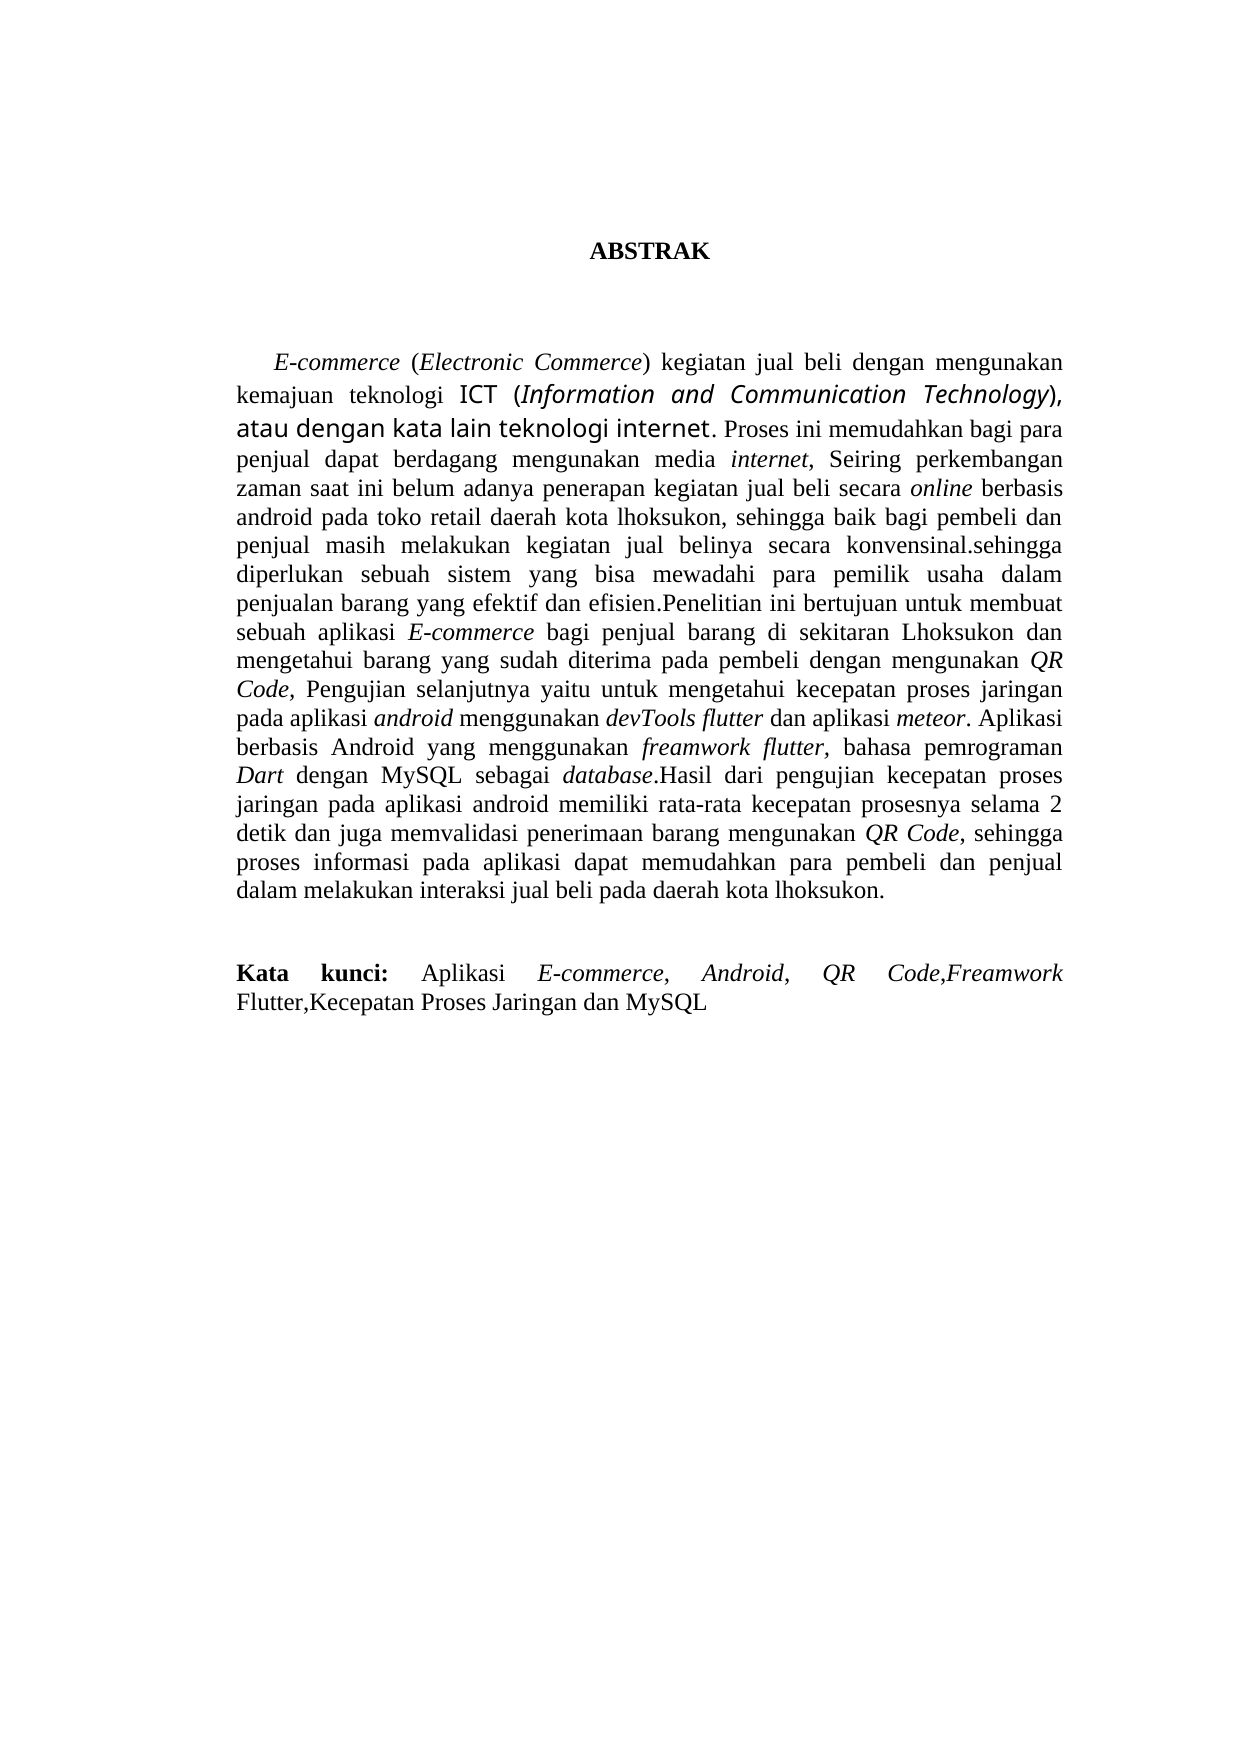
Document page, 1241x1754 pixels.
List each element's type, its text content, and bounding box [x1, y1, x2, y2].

text Kata kunci: Aplikasi E-commerce, Android, QR Code,Freamwork Flutter,Kecepatan Proses Jaringan dan MySQL [236, 958, 1063, 1016]
text E-commerce (Electronic Commerce) kegiatan jual beli dengan mengunakan kemajuan teknologi ICT (Information and Communication Technology), atau dengan kata lain teknologi internet. Proses ini memudahkan bagi para penjual dapat berdagang mengunakan media internet, Seiring perkembangan zaman saat ini belum adanya penerapan kegiatan jual beli secara online berbasis android pada toko retail daerah kota lhoksukon, sehingga baik bagi pembeli dan penjual masih melakukan kegiatan jual belinya secara konvensinal.sehingga diperlukan sebuah sistem yang bisa mewadahi para pemilik usaha dalam penjualan barang yang efektif dan efisien.Penelitian ini bertujuan untuk membuat sebuah aplikasi E-commerce bagi penjual barang di sekitaran Lhoksukon dan mengetahui barang yang sudah diterima pada pembeli dengan mengunakan QR Code, Pengujian selanjutnya yaitu untuk mengetahui kecepatan proses jaringan pada aplikasi android menggunakan devTools flutter dan aplikasi meteor. Aplikasi berbasis Android yang menggunakan freamwork flutter, bahasa pemrograman Dart dengan MySQL sebagai database.Hasil dari pengujian kecepatan proses jaringan pada aplikasi android memiliki rata-rata kecepatan prosesnya selama 2 detik dan juga memvalidasi penerimaan barang mengunakan QR Code, sehingga proses informasi pada aplikasi dapat memudahkan para pembeli dan penjual dalam melakukan interaksi jual beli pada daerah kota lhoksukon. [236, 347, 1063, 904]
subtitle ABSTRAK [236, 236, 1063, 265]
